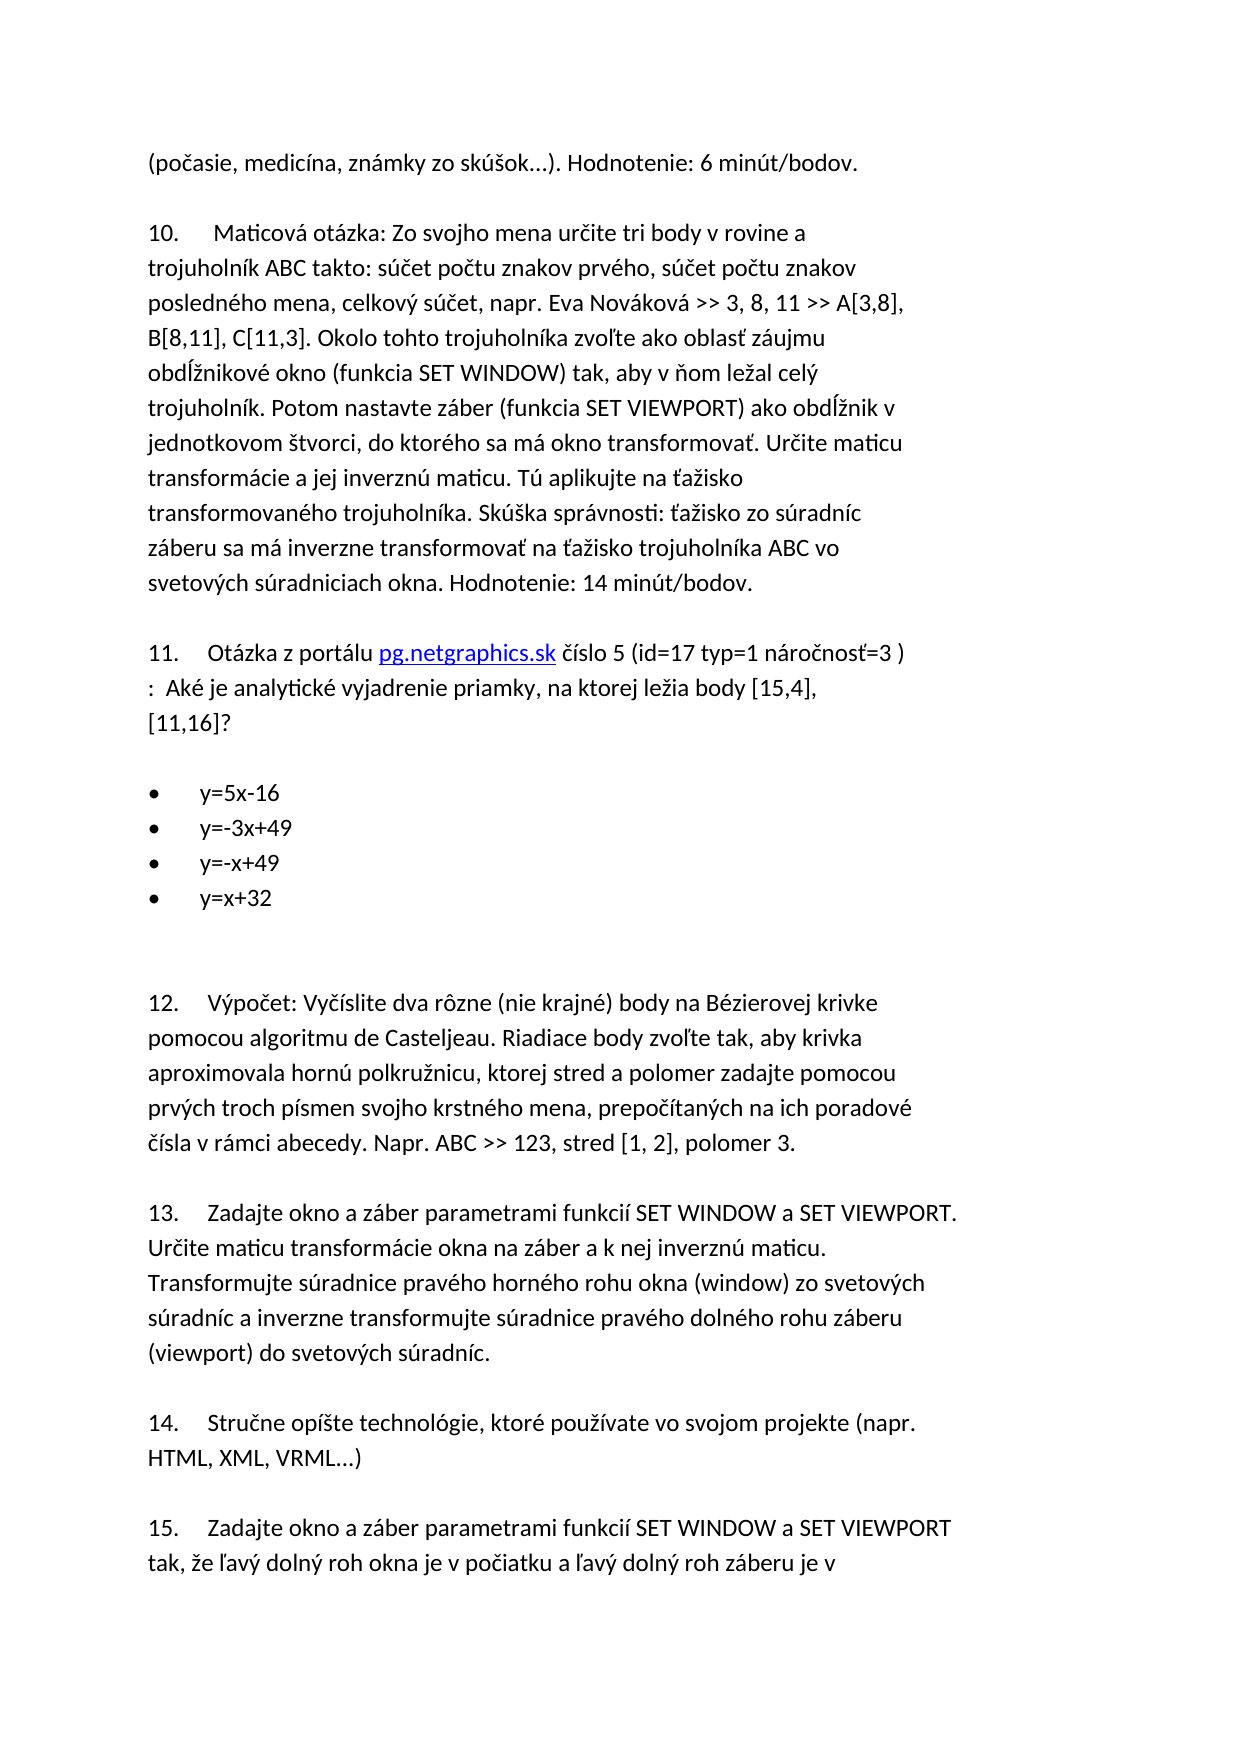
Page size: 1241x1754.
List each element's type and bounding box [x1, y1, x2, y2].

text [148, 148, 1093, 1578]
